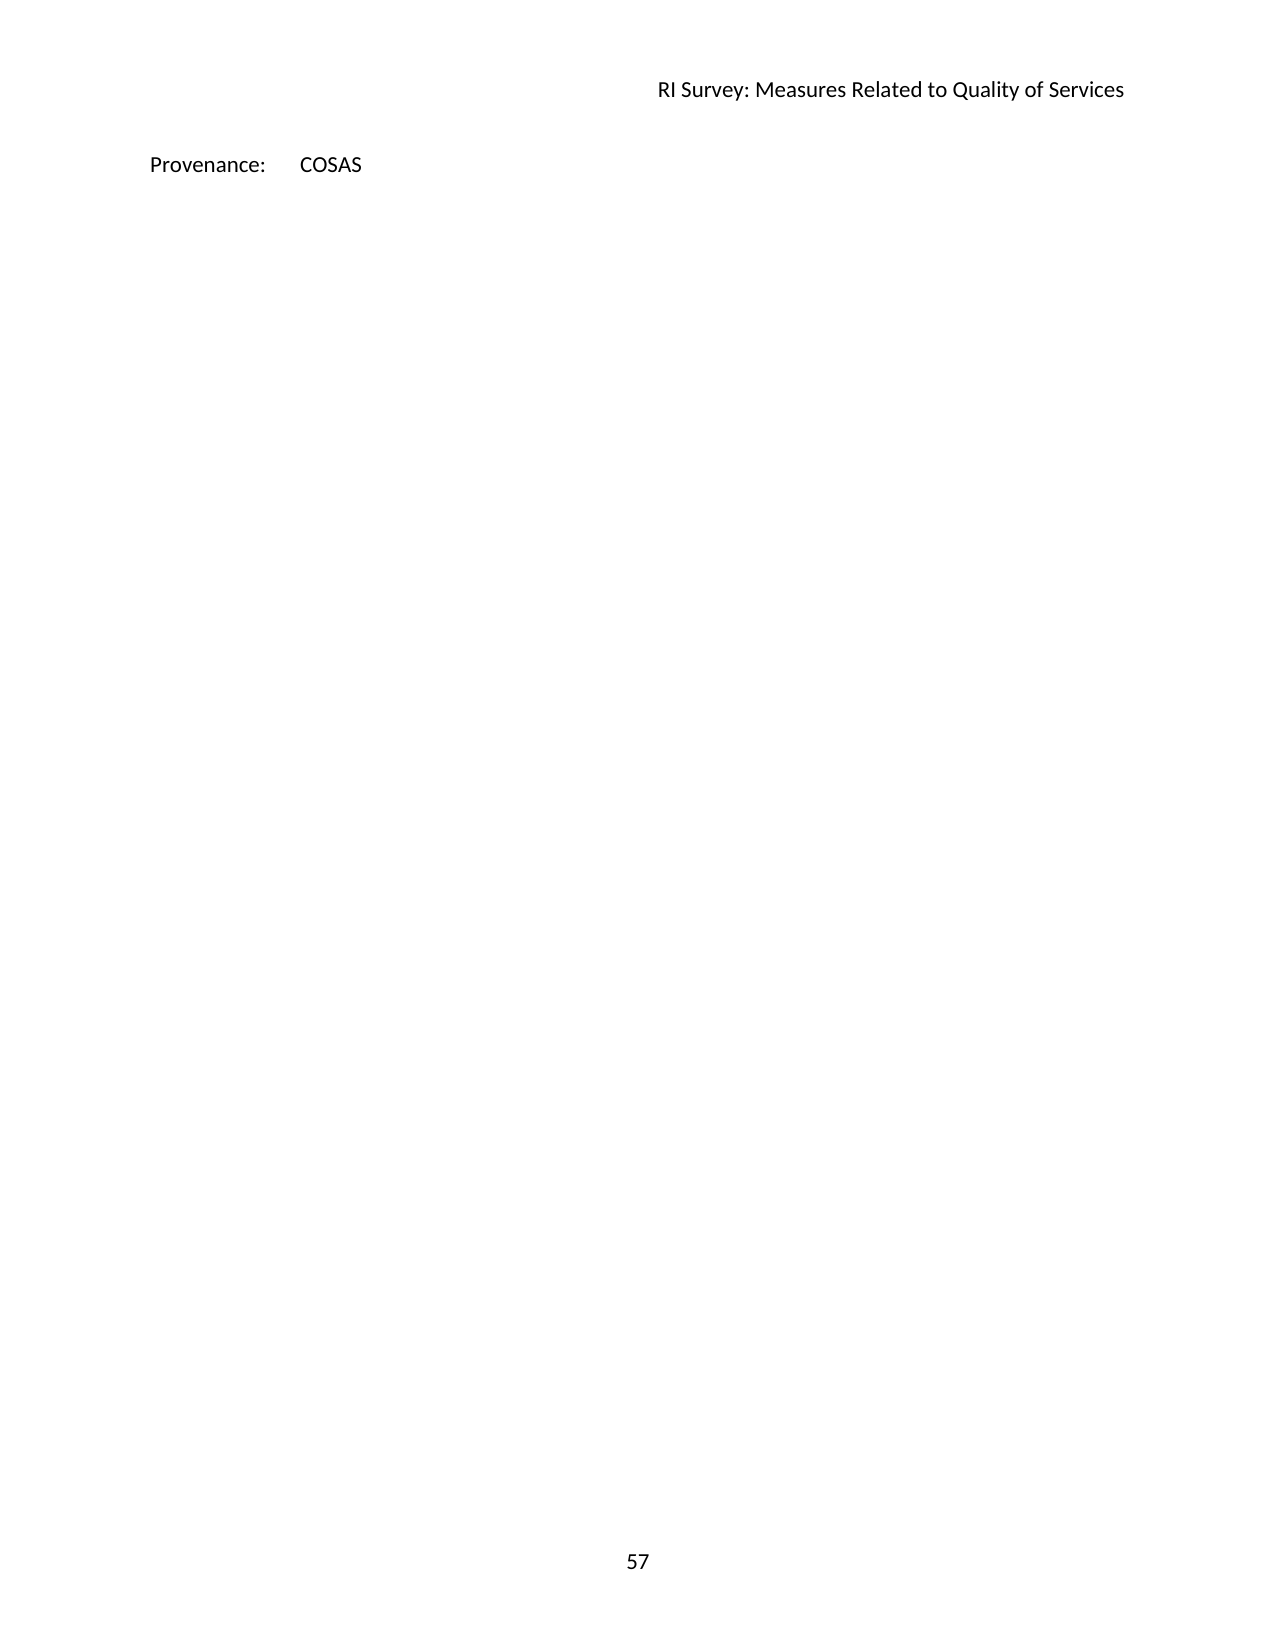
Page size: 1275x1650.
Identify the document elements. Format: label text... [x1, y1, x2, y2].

text Provenance: COSAS [150, 150, 1125, 178]
